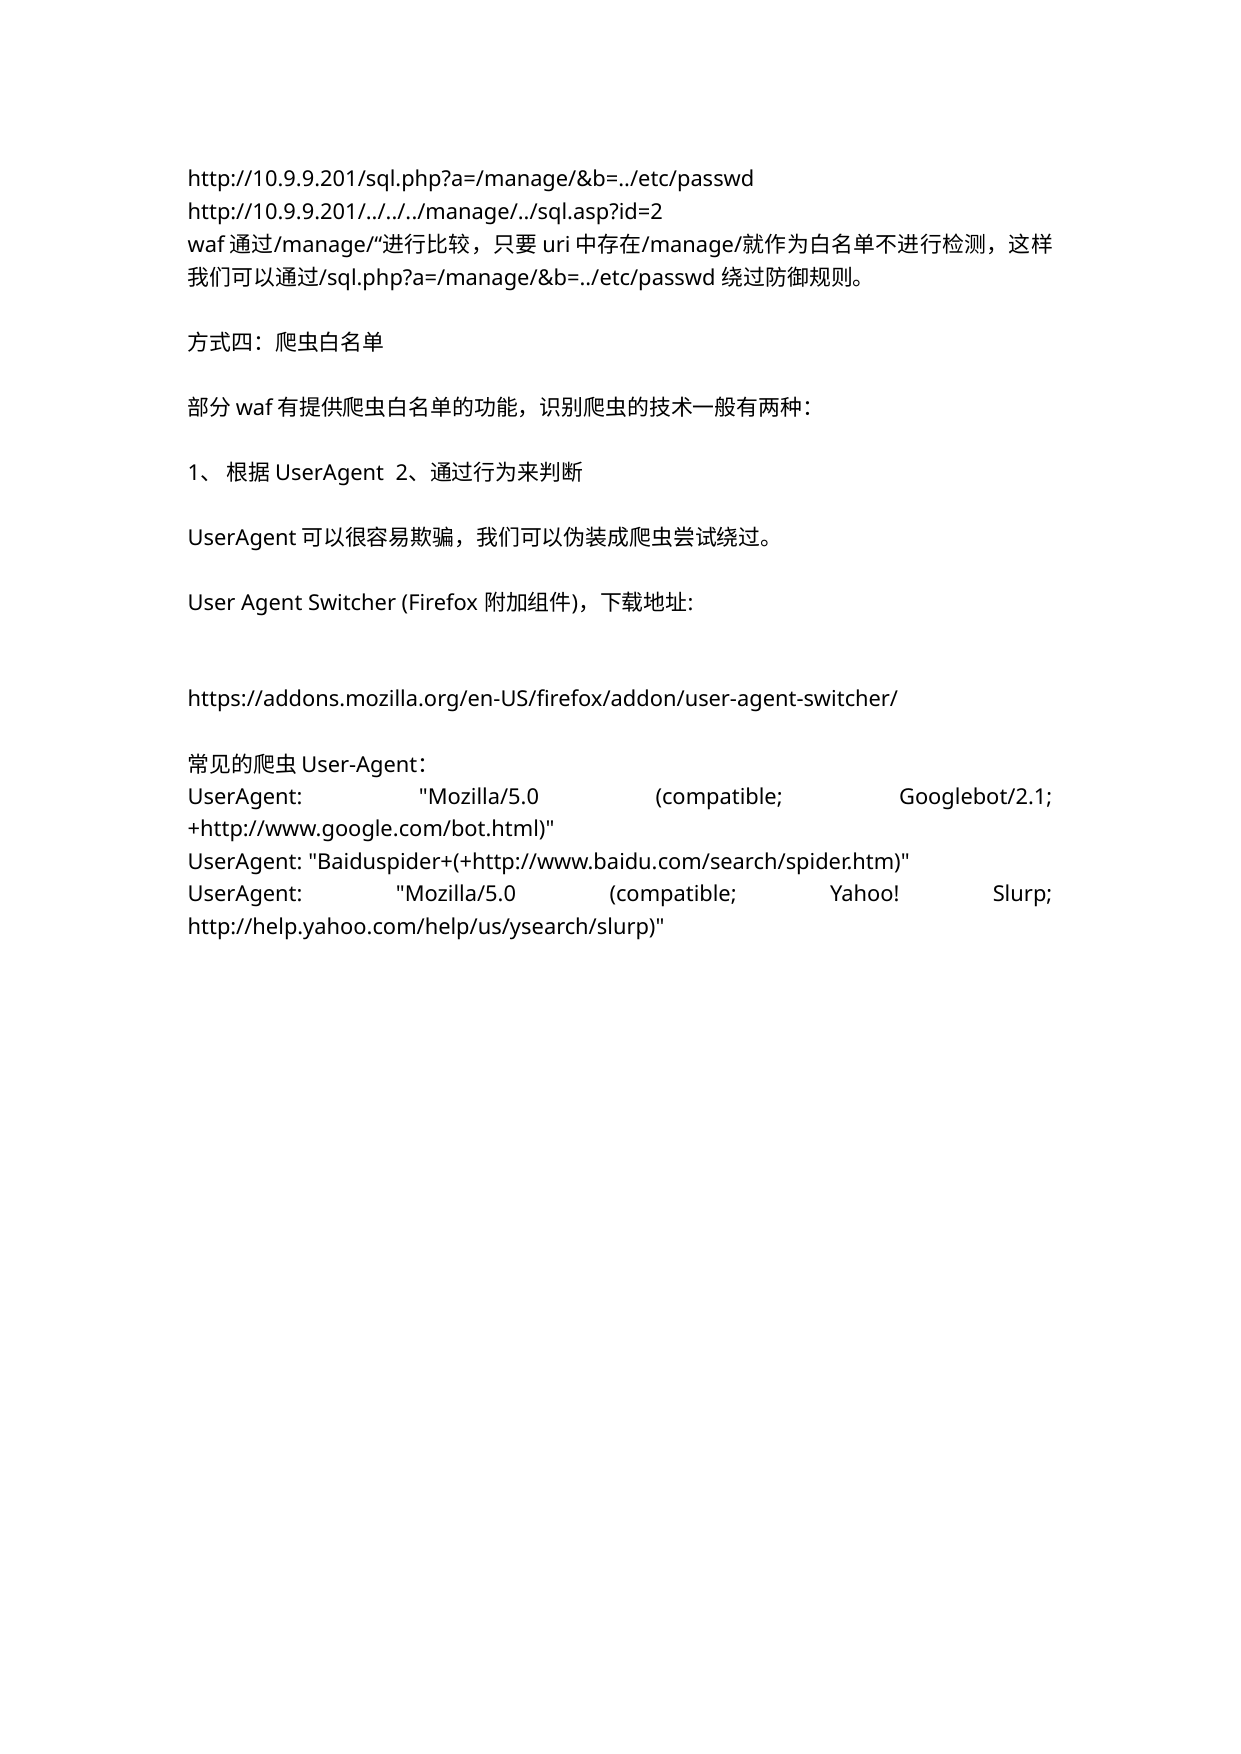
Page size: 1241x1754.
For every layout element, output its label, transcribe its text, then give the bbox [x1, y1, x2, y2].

text http://10.9.9.201/../../../manage/../sql.asp?id=2 [187, 194, 1053, 227]
text UserAgent: "Mozilla/5.0 (compatible; Yahoo! Slurp; http://help.yahoo.com/help/us/ysearch/slurp)" [187, 877, 1053, 942]
text UserAgent: "Mozilla/5.0 (compatible; Googlebot/2.1; +http://www.google.com/bot.html)" [187, 779, 1053, 844]
text User Agent Switcher (Firefox 附加组件)，下载地址: [187, 584, 1053, 617]
text 部分waf有提供爬虫白名单的功能，识别爬虫的技术一般有两种： [187, 389, 1053, 422]
text 方式四：爬虫白名单 [187, 324, 1053, 357]
text waf通过/manage/“进行比较，只要uri中存在/manage/就作为白名单不进行检测，这样我们可以通过/sql.php?a=/manage/&b=../etc/passwd 绕过防御规则。 [187, 227, 1053, 292]
text UserAgent: "Baiduspider+(+http://www.baidu.com/search/spider.htm)" [187, 844, 1053, 877]
text UserAgent可以很容易欺骗，我们可以伪装成爬虫尝试绕过。 [187, 519, 1053, 552]
text http://10.9.9.201/sql.php?a=/manage/&b=../etc/passwd [187, 162, 1053, 194]
text 常见的爬虫User-Agent： [187, 747, 1053, 779]
text 1、 根据UserAgent 2、通过行为来判断 [187, 454, 1053, 487]
text https://addons.mozilla.org/en-US/firefox/addon/user-agent-switcher/ [187, 682, 1053, 714]
